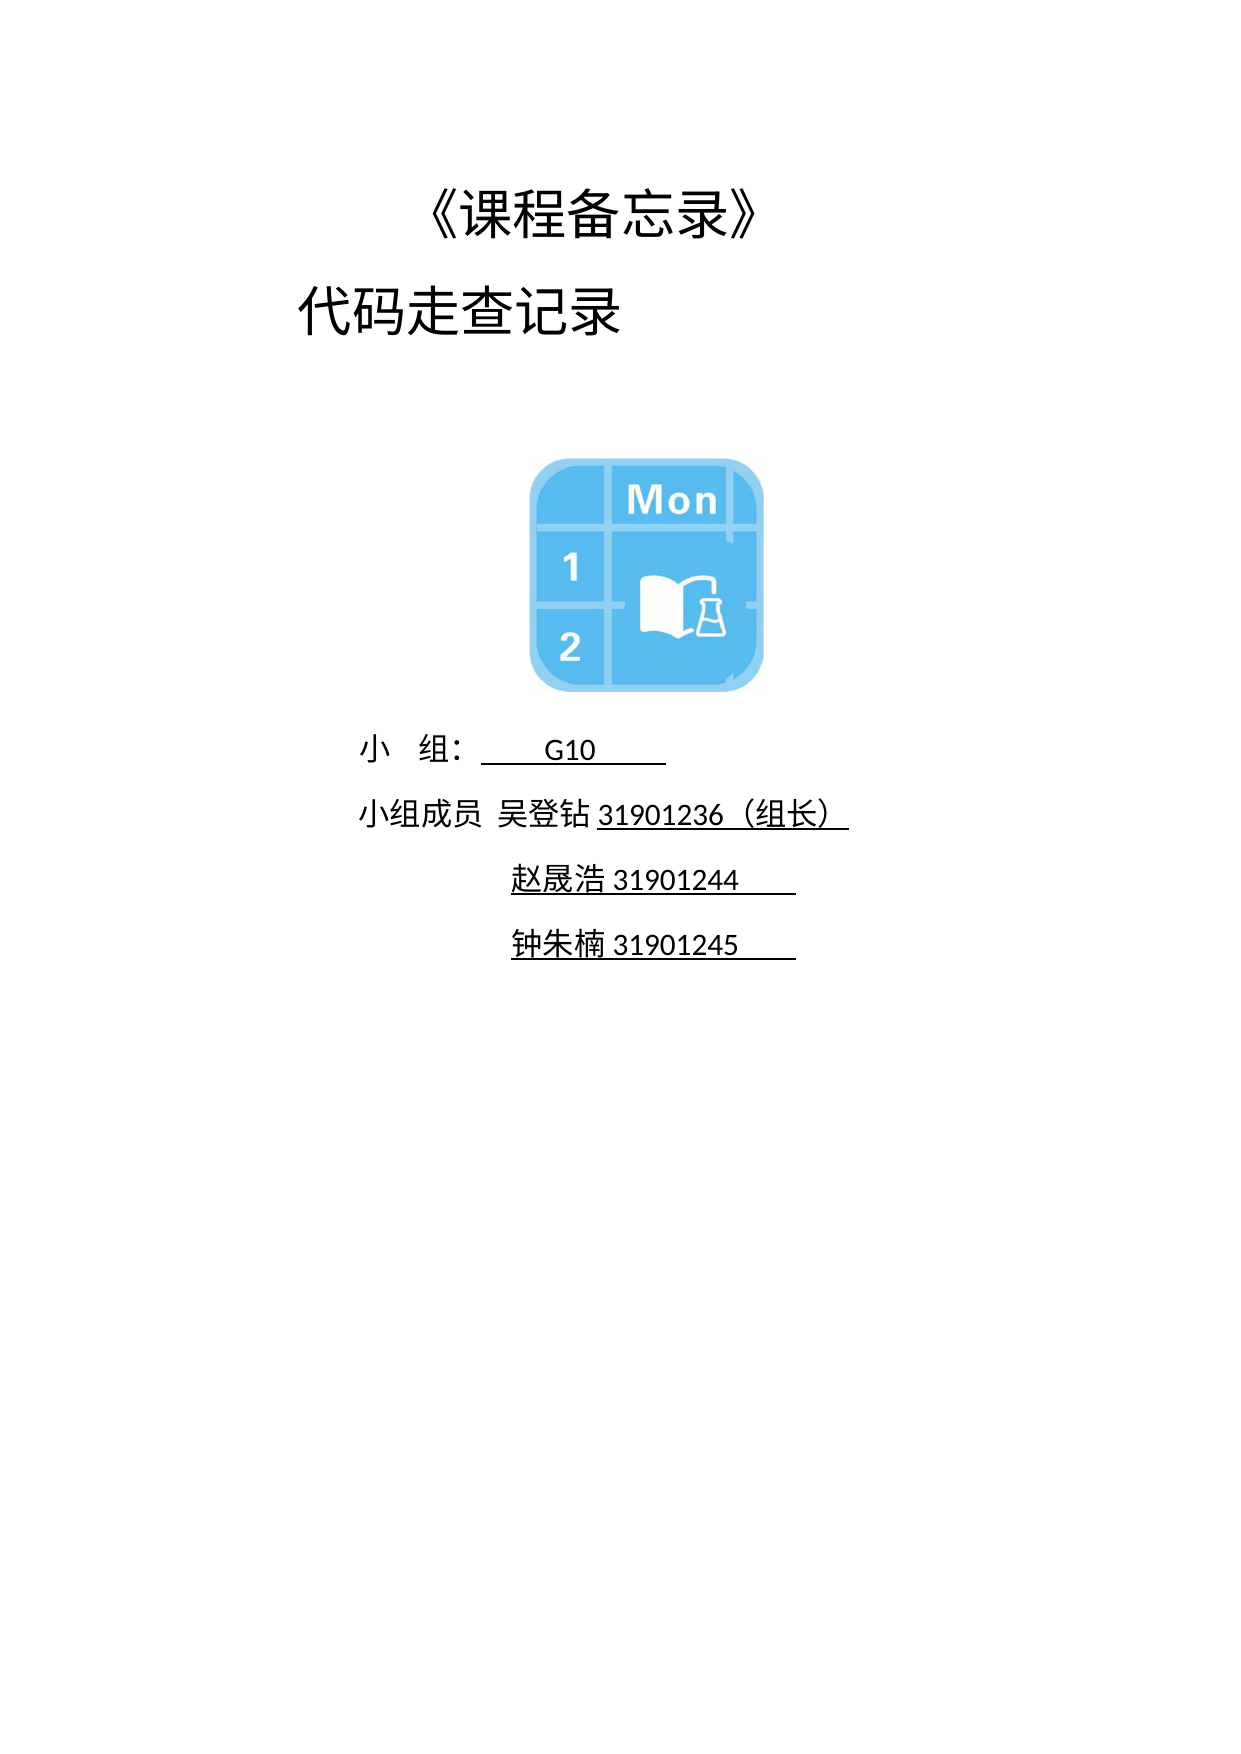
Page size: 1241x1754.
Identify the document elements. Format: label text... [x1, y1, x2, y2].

text 小组成员 吴登钻31901236（组长） [358, 779, 1053, 844]
text 《课程备忘录》 [187, 162, 1053, 259]
text 钟朱楠 31901245 [511, 909, 1053, 974]
text 小 组： G10 [297, 714, 1053, 779]
picture [515, 454, 776, 697]
text 代码走查记录 [187, 259, 1053, 357]
text 赵晟浩 31901244 [511, 844, 1053, 909]
